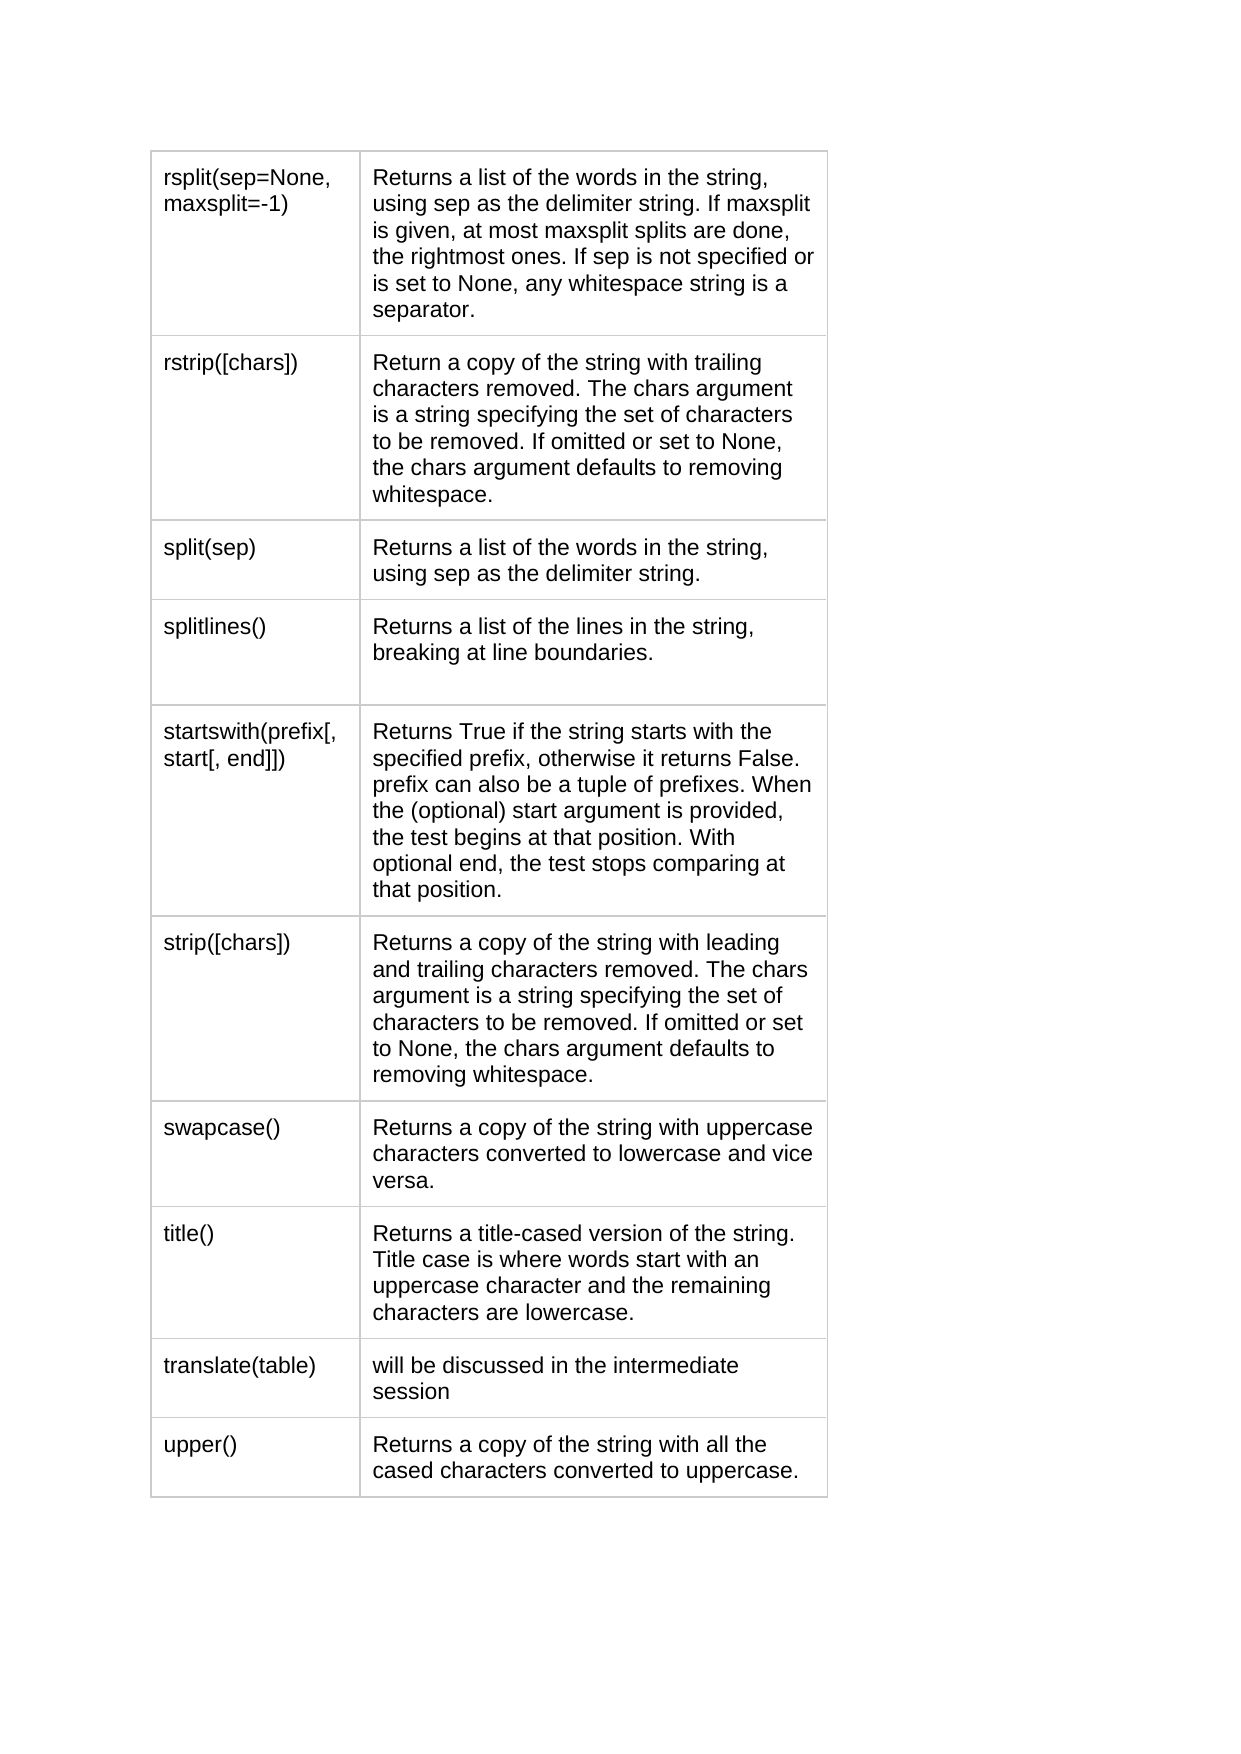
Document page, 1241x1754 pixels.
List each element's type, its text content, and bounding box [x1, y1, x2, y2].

table_cell swapcase() [152, 1102, 359, 1206]
table_cell rstrip([chars]) [152, 336, 359, 519]
table_cell Returns a title-cased version of the string. Title case is where words start with an uppercase character and the remaining characters are lowercase. [361, 1206, 827, 1338]
table_cell Return a copy of the string with trailing characters removed. The chars argument is a string specifying the set of characters to be removed. If omitted or set to None, the chars argument defaults to removing whitespace. [361, 335, 827, 519]
table_cell startswith(prefix[, start[, end]]) [152, 706, 359, 915]
table_cell will be discussed in the intermediate session [361, 1338, 827, 1417]
table_cell Returns a list of the lines in the string, breaking at line boundaries. [361, 599, 827, 704]
table_cell Returns a list of the words in the string, using sep as the delimiter string. If maxsplit is given, at most maxsplit splits are done, the rightmost ones. If sep is not specified or is set to None, any whitespace string is a separator. [361, 152, 827, 335]
table_cell Returns a copy of the string with uppercase characters converted to lowercase and vice versa. [361, 1100, 827, 1206]
table_cell rsplit(sep=None, maxsplit=-1) [152, 152, 359, 335]
table_cell title() [152, 1207, 359, 1338]
table_cell split(sep) [152, 521, 359, 599]
table_cell translate(table) [152, 1339, 359, 1417]
table_cell Returns a copy of the string with all the cased characters converted to uppercase. [361, 1417, 827, 1496]
table_cell upper() [152, 1418, 359, 1496]
table_cell Returns True if the string starts with the specified prefix, otherwise it returns False. prefix can also be a tuple of prefixes. When the (optional) start argument is provided, the test begins at that position. With optional end, the test stops comparing at that position. [361, 704, 827, 915]
table_cell strip([chars]) [152, 917, 359, 1100]
table_cell Returns a copy of the string with leading and trailing characters removed. The chars argument is a string specifying the set of characters to be removed. If omitted or set to None, the chars argument defaults to removing whitespace. [361, 915, 827, 1100]
table_cell splitlines() [152, 600, 359, 704]
table_cell Returns a list of the words in the string, using sep as the delimiter string. [361, 519, 827, 599]
